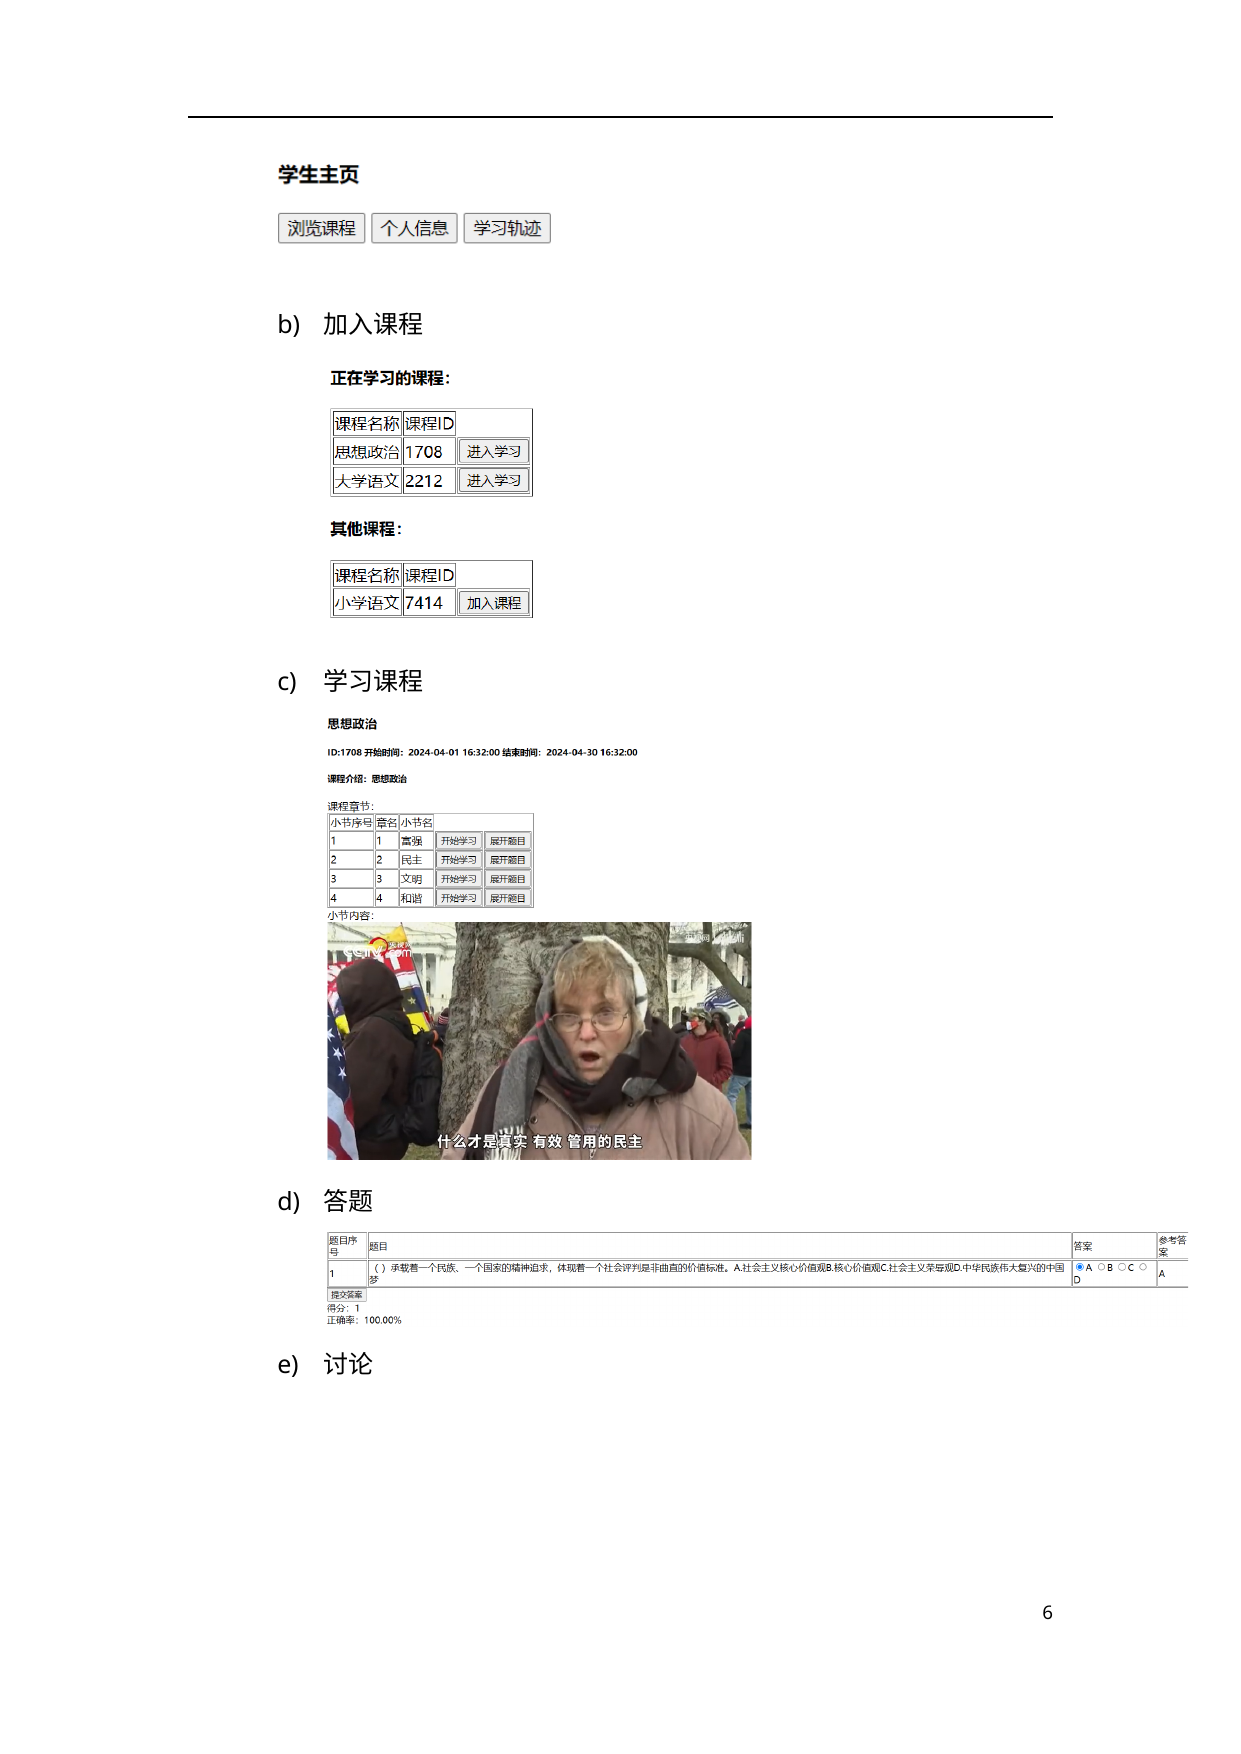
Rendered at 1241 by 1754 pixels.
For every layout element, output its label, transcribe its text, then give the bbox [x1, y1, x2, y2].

list 学习课程 [277, 647, 1053, 712]
list 加入课程 [277, 290, 1053, 355]
list 讨论 [277, 1330, 1053, 1395]
picture [322, 1232, 1189, 1327]
picture [322, 712, 805, 1163]
picture [322, 354, 614, 647]
picture [268, 159, 711, 282]
list 答题 [277, 1167, 1053, 1232]
